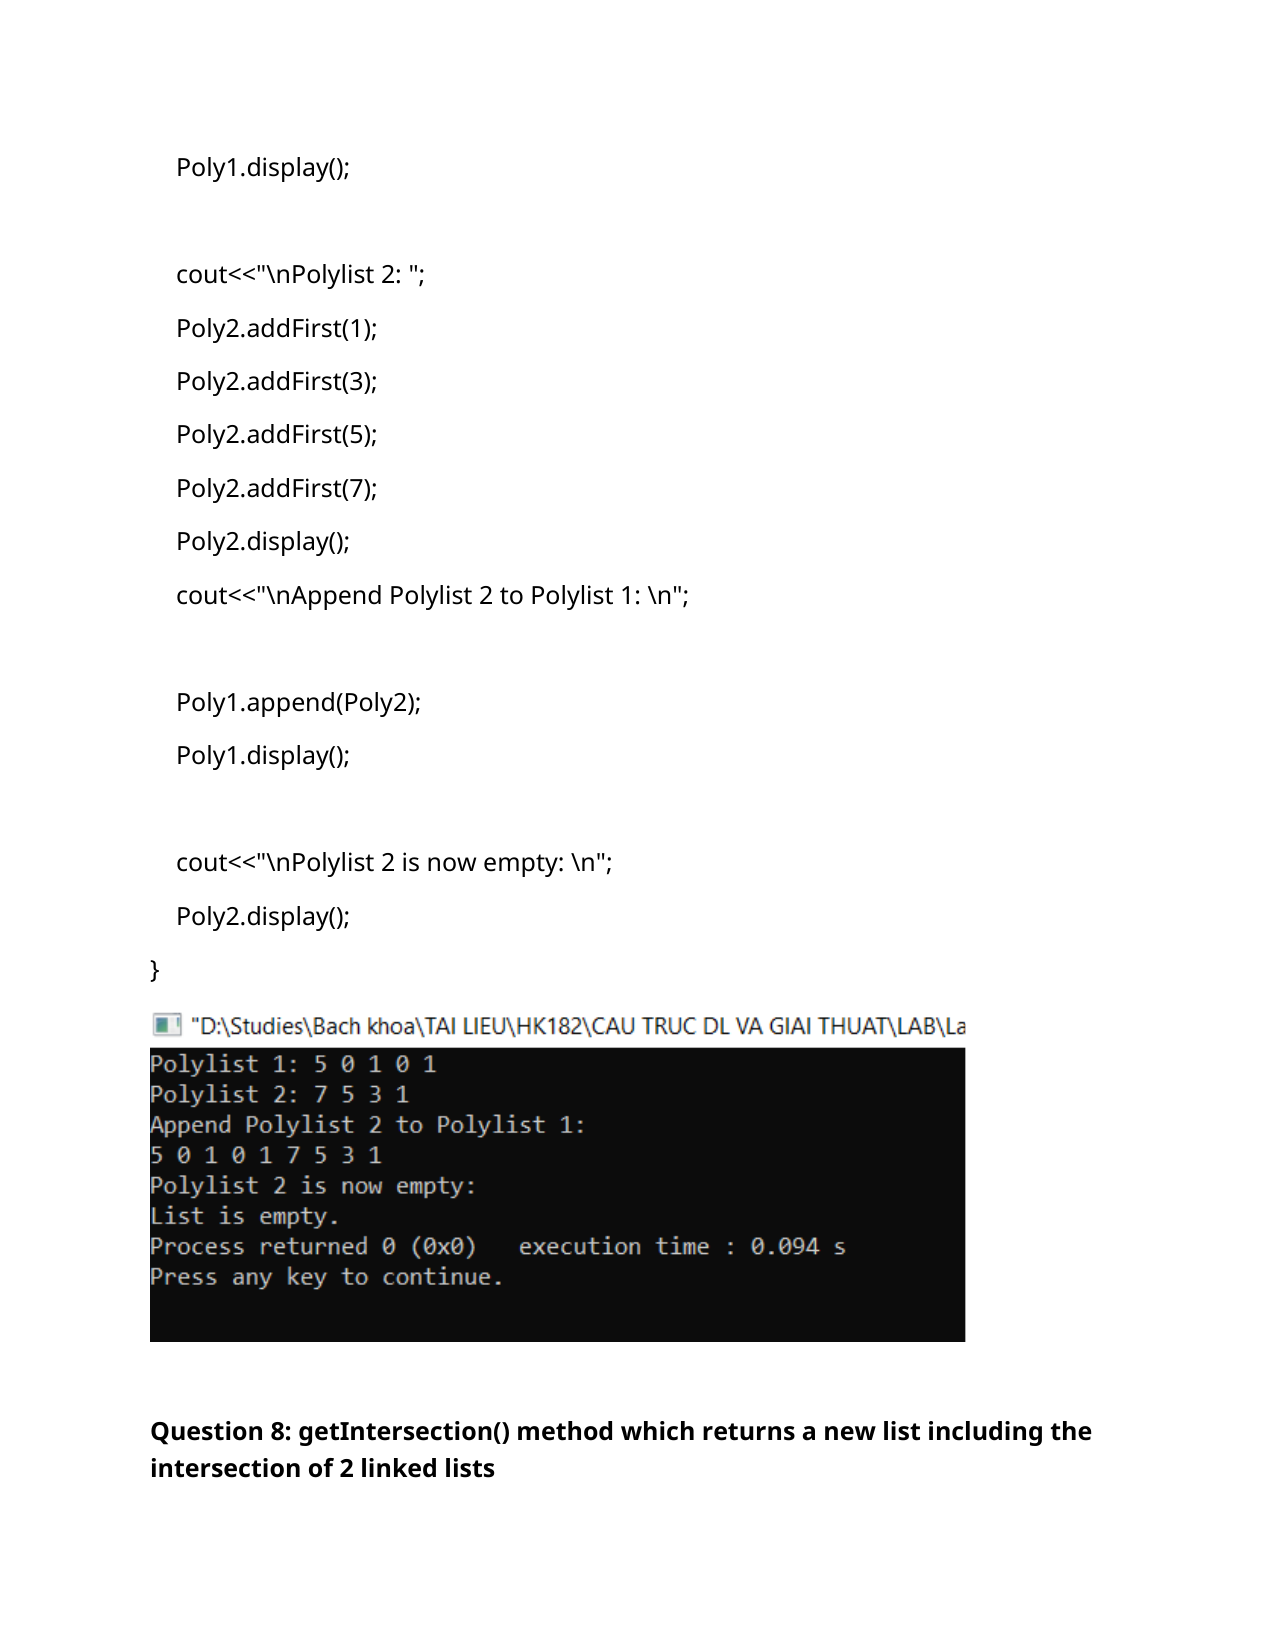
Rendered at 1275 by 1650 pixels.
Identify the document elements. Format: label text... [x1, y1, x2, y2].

text Poly2.addFirst(5); [150, 417, 1125, 451]
text cout<<"\nAppend Polylist 2 to Polylist 1: \n"; [150, 577, 1125, 612]
text Poly1.display(); [150, 738, 1125, 772]
picture [150, 1005, 966, 1342]
text Poly2.display(); [150, 524, 1125, 558]
text Poly1.append(Poly2); [150, 684, 1125, 718]
text Poly2.display(); [150, 898, 1125, 932]
text Poly2.addFirst(7); [150, 471, 1125, 505]
text Poly2.addFirst(1); [150, 310, 1125, 344]
text cout<<"\nPolylist 2 is now empty: \n"; [150, 845, 1125, 879]
text } [150, 952, 1125, 986]
text Poly2.addFirst(3); [150, 364, 1125, 398]
text cout<<"\nPolylist 2: "; [150, 257, 1125, 291]
text Poly1.display(); [150, 150, 1125, 184]
text Question 8: getIntersection() method which returns a new list including the intersection of 2 linked lists [150, 1414, 1125, 1484]
